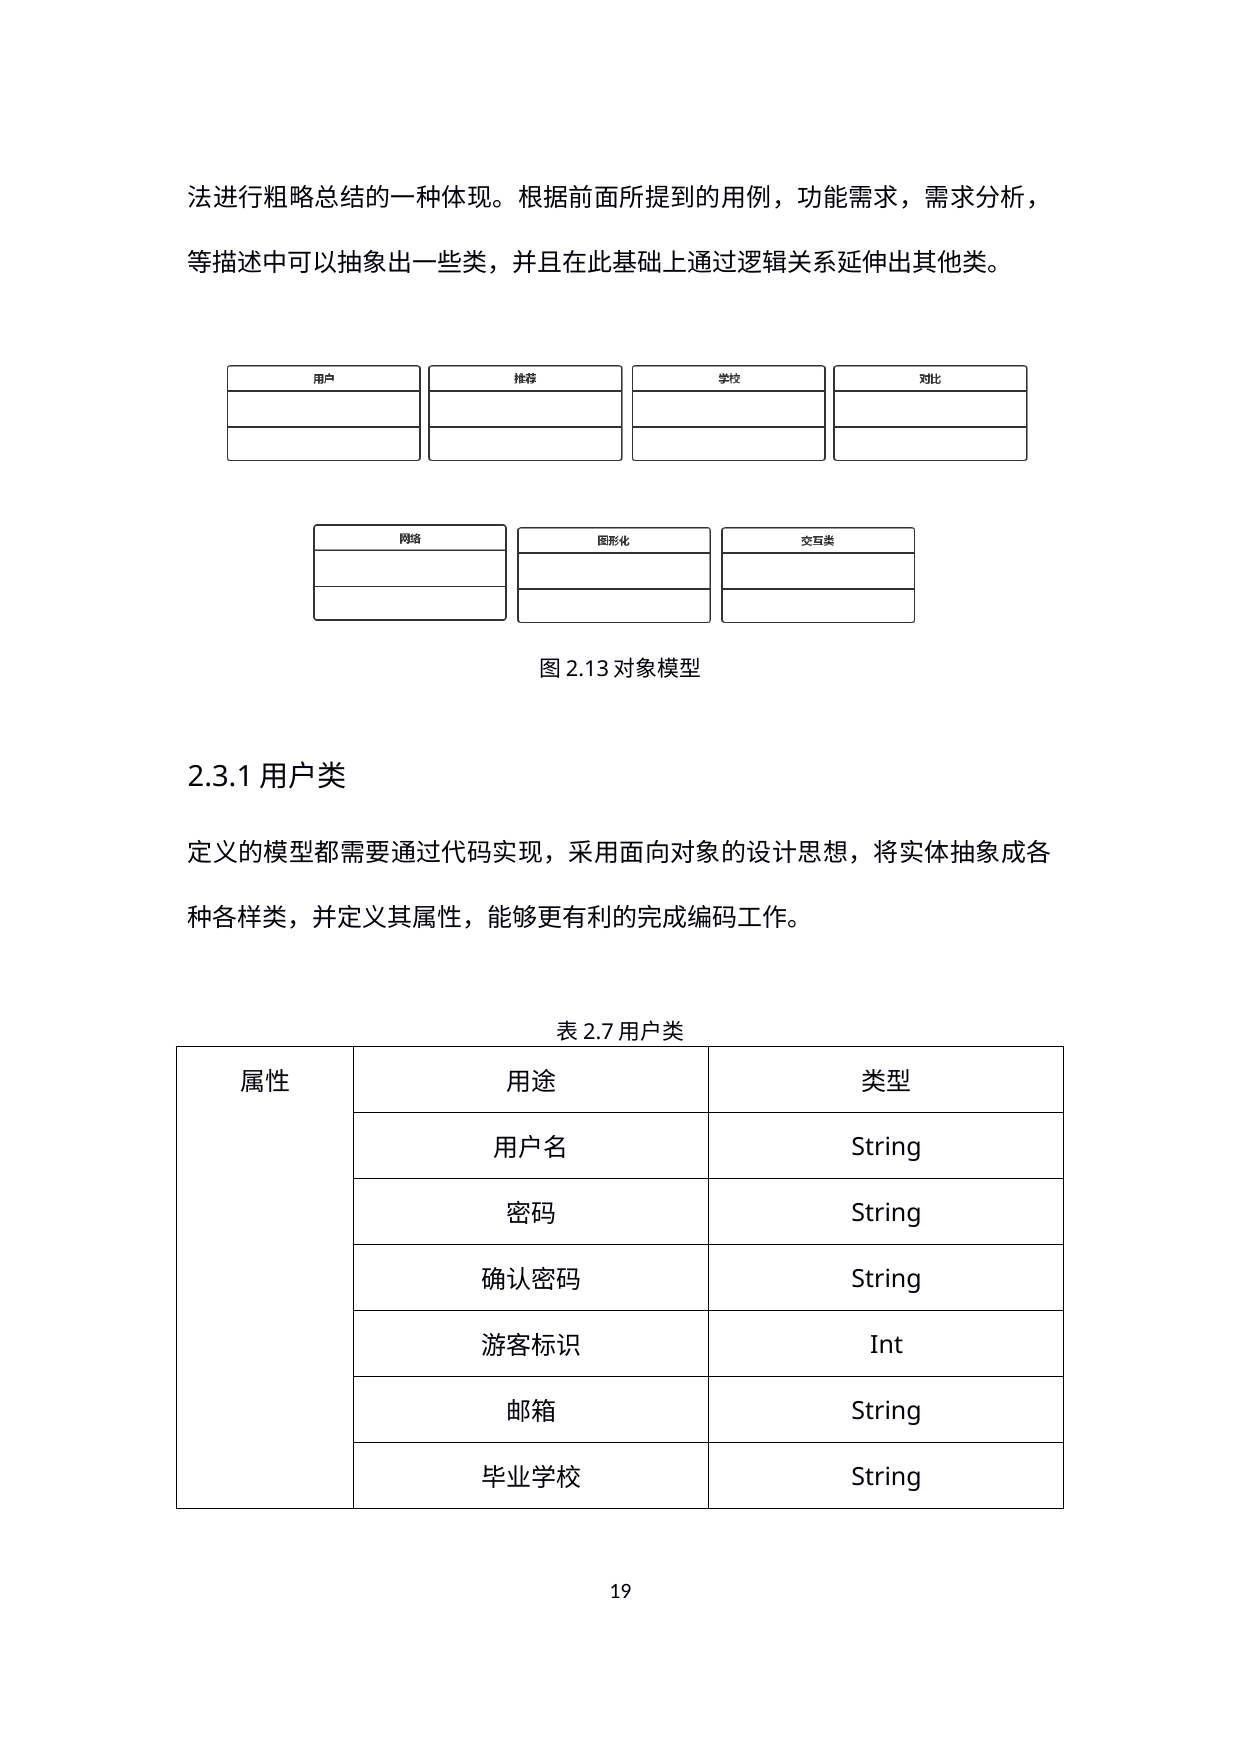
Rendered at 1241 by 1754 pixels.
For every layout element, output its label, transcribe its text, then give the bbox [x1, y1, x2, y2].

table_cell 游客标识 [354, 1311, 708, 1376]
table_cell String [709, 1113, 1063, 1178]
table_cell 用户名 [354, 1113, 708, 1178]
text 表2.7用户类 [187, 1013, 1053, 1046]
table_header 用途 [354, 1047, 708, 1112]
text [187, 163, 1053, 293]
table_header 类型 [709, 1047, 1063, 1112]
table_cell String [709, 1443, 1063, 1508]
subtitle 2.3.1用户类 [187, 741, 1053, 806]
table_cell 毕业学校 [354, 1443, 708, 1508]
table_cell Int [709, 1311, 1063, 1376]
table_cell String [709, 1245, 1063, 1310]
text 定义的模型都需要通过代码实现，采用面向对象的设计思想，将实体抽象成各种各样类，并定义其属性，能够更有利的完成编码工作。 [187, 818, 1053, 948]
table_cell 密码 [354, 1179, 708, 1244]
table_cell 邮箱 [354, 1377, 708, 1442]
text 图2.13对象模型 [187, 651, 1053, 683]
picture [187, 326, 1053, 649]
table_cell String [709, 1179, 1063, 1244]
table_cell 确认密码 [354, 1245, 708, 1310]
table_header 属性 [177, 1047, 353, 1508]
table_cell String [709, 1377, 1063, 1442]
